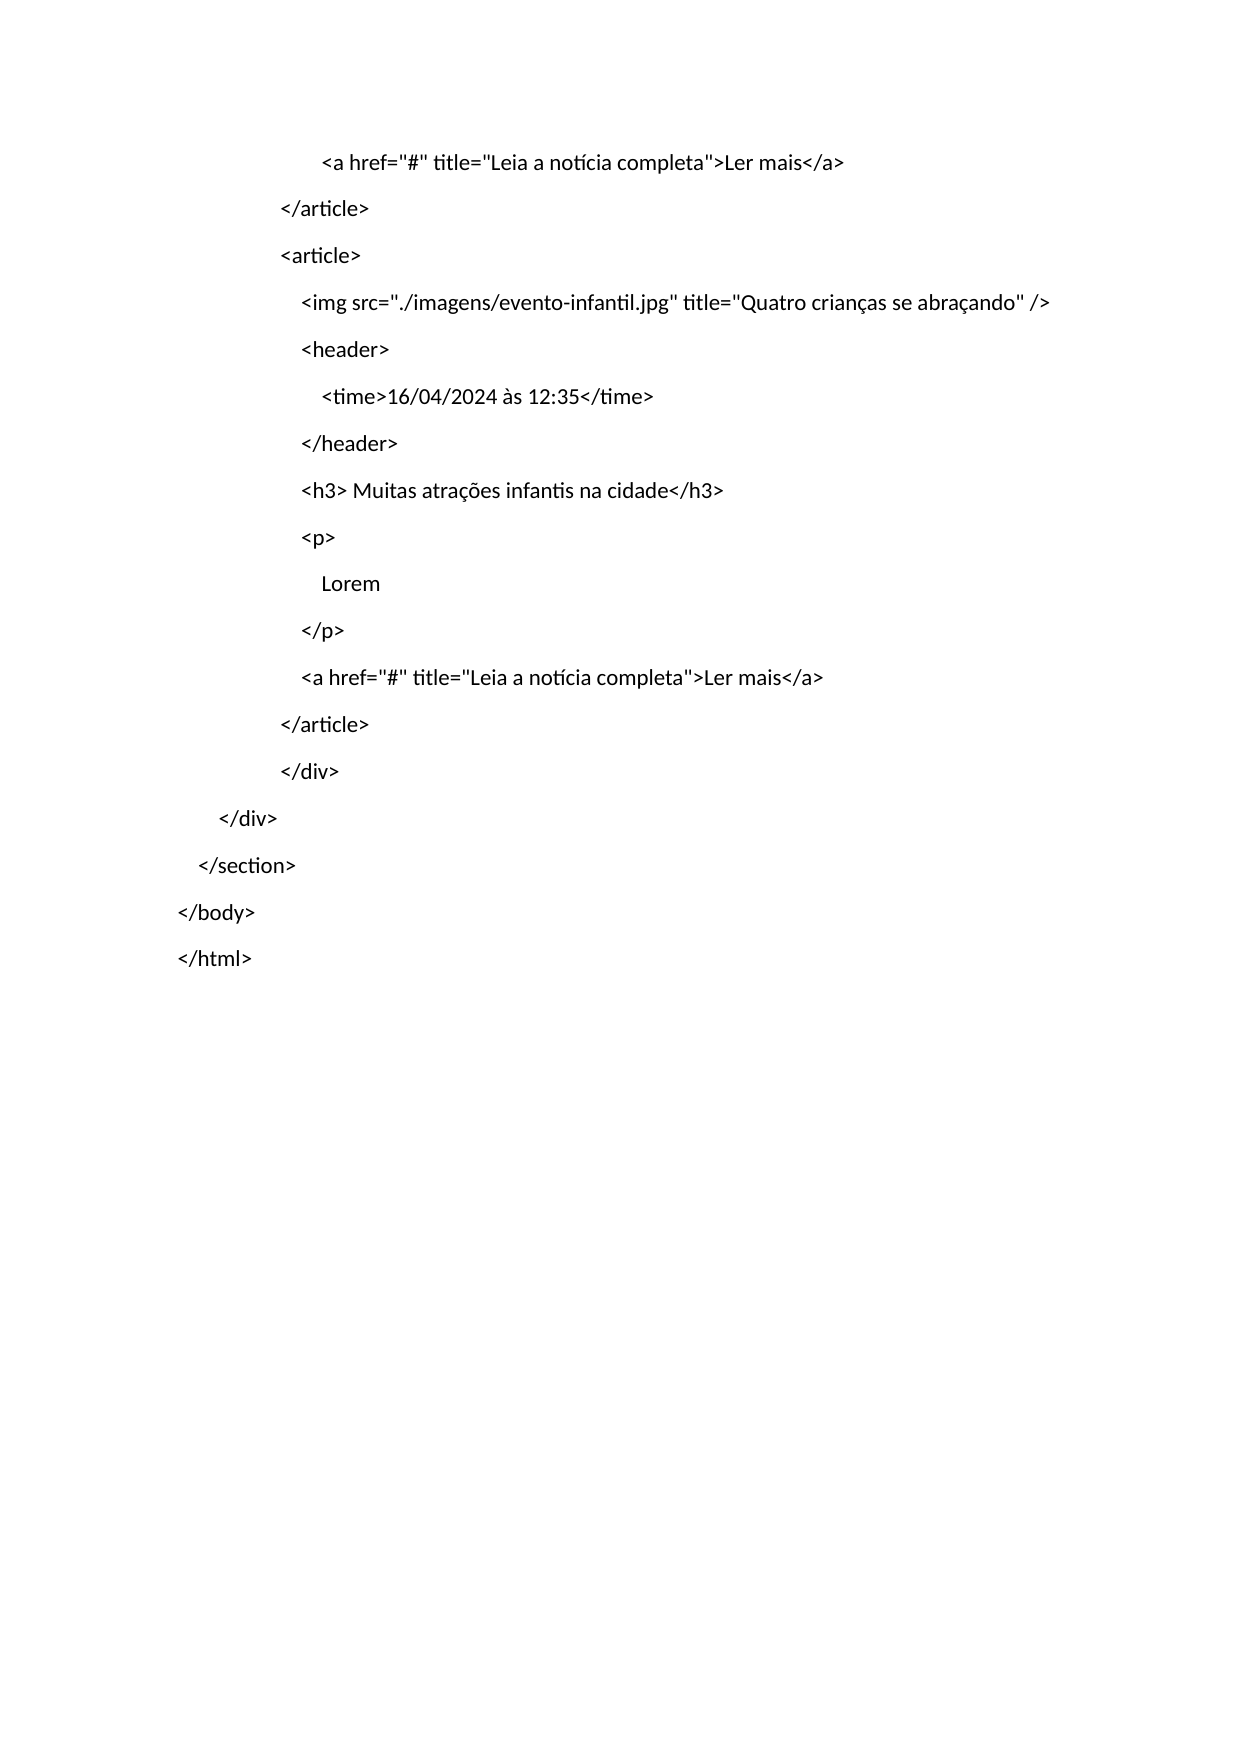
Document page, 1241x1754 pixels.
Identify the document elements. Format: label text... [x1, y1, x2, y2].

text </html> [177, 944, 1063, 972]
text </div> [177, 757, 1063, 785]
text <a href="#" title="Leia a notícia completa">Ler mais</a> [177, 663, 1063, 691]
text <h3> Muitas atrações infantis na cidade</h3> [177, 476, 1063, 504]
text </article> [177, 710, 1063, 738]
text <header> [177, 335, 1063, 363]
text </p> [177, 616, 1063, 644]
text </header> [177, 429, 1063, 457]
text <p> [177, 523, 1063, 551]
text </section> [177, 851, 1063, 879]
text </body> [177, 898, 1063, 926]
text </article> [177, 194, 1063, 222]
text <time>16/04/2024 às 12:35</time> [177, 382, 1063, 410]
text <article> [177, 241, 1063, 269]
text Lorem [177, 569, 1063, 597]
text <a href="#" title="Leia a notícia completa">Ler mais</a> [177, 148, 1063, 176]
text <img src="./imagens/evento-infantil.jpg" title="Quatro crianças se abraçando" /> [177, 288, 1063, 316]
text </div> [177, 804, 1063, 832]
